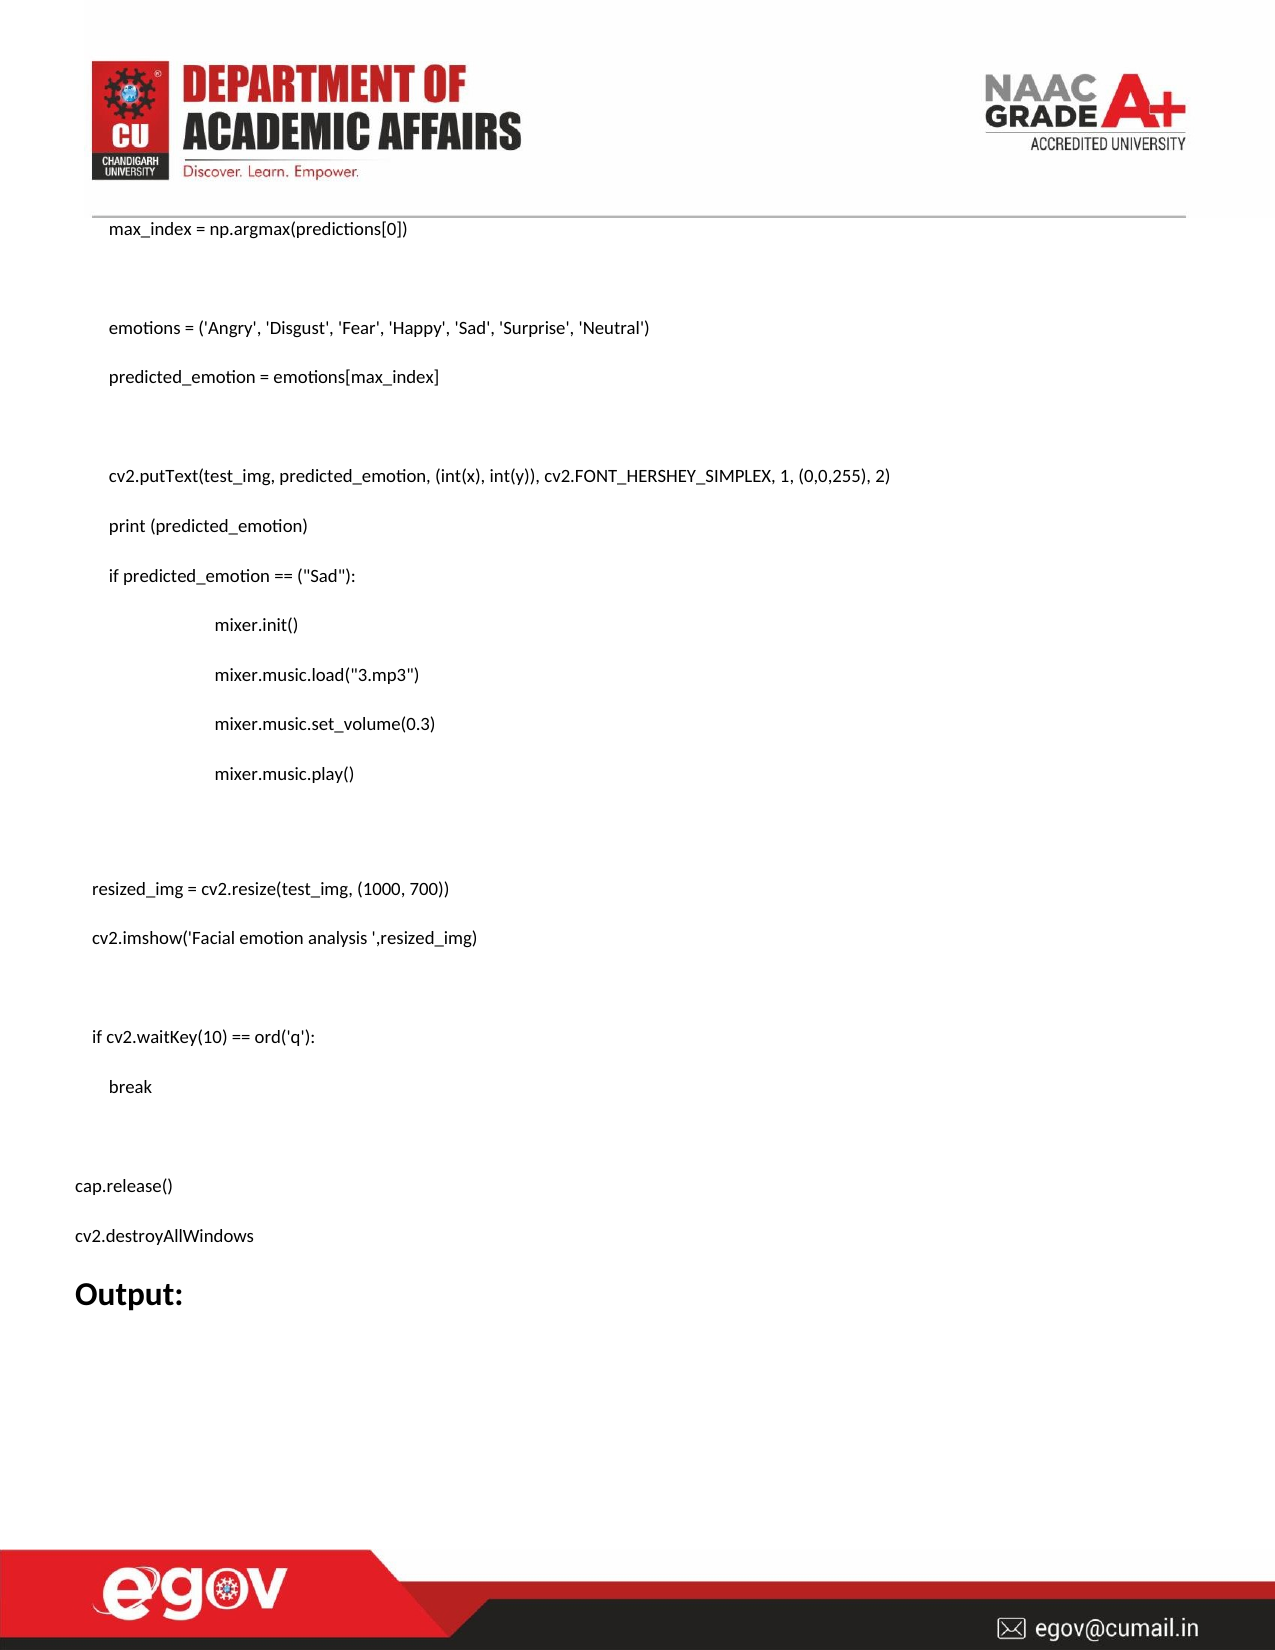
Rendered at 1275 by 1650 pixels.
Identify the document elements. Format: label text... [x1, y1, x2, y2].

text max_index = np.argmax(predictions[0]) [75, 217, 1197, 239]
picture [83, 0, 1275, 218]
text print (predicted_emotion) [75, 514, 1197, 537]
text if predicted_emotion == ("Sad"): [75, 564, 1197, 587]
text cv2.imshow('Facial emotion analysis ',resized_img) [75, 926, 1197, 949]
text emotions = ('Angry', 'Disgust', 'Fear', 'Happy', 'Sad', 'Surprise', 'Neutral') [75, 316, 1197, 339]
text cv2.destroyAllWindows [75, 1224, 1197, 1247]
text mixer.init() [75, 613, 1197, 636]
text predicted_emotion = emotions[max_index] [75, 365, 1197, 388]
text if cv2.waitKey(10) == ord('q'): [75, 1025, 1197, 1048]
text mixer.music.load("3.mp3") [75, 663, 1197, 686]
picture [0, 1549, 1275, 1650]
text mixer.music.play() [75, 762, 1197, 785]
text cv2.putText(test_img, predicted_emotion, (int(x), int(y)), cv2.FONT_HERSHEY_SIMPLEX, 1, (0,0,255), 2) [75, 464, 1197, 487]
text break [75, 1075, 1197, 1098]
text resized_img = cv2.resize(test_img, (1000, 700)) [75, 877, 1197, 899]
text cap.release() [75, 1174, 1197, 1197]
text Output: [75, 1273, 1197, 1314]
text mixer.music.set_volume(0.3) [75, 712, 1197, 735]
